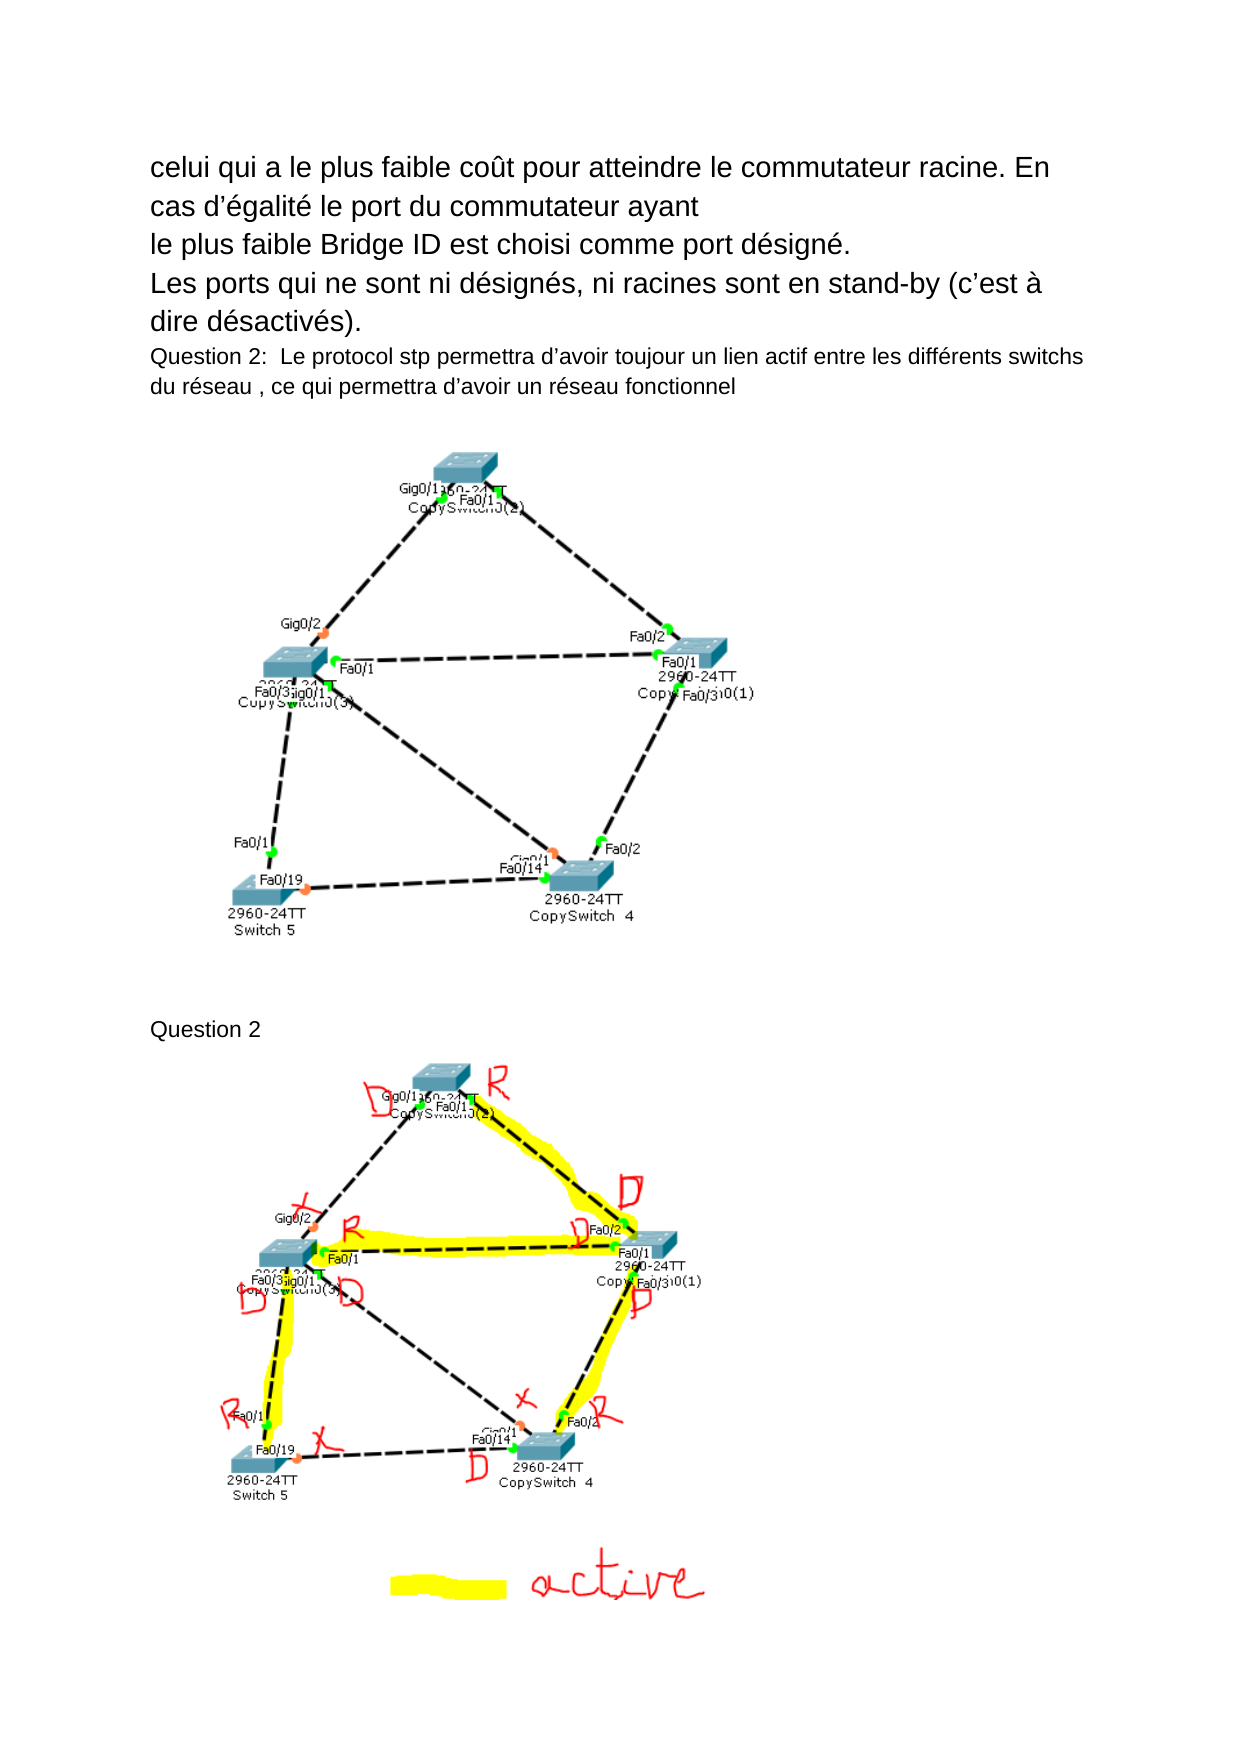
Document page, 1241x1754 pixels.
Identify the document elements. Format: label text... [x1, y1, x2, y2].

text Question 2 [150, 1016, 1090, 1043]
text Question 2: Le protocol stp permettra d’avoir toujour un lien actif entre les différents switchs du réseau , ce qui permettra d’avoir un réseau fonctionnel [150, 343, 1090, 399]
picture [150, 433, 761, 952]
picture [150, 1046, 775, 1600]
text Les ports qui ne sont ni désignés, ni racines sont en stand-by (c’est à dire désactivés). [150, 266, 1090, 338]
text le plus faible Bridge ID est choisi comme port désigné. [150, 227, 1090, 261]
text celui qui a le plus faible coût pour atteindre le commutateur racine. En cas d’égalité le port du commutateur ayant [150, 150, 1090, 222]
